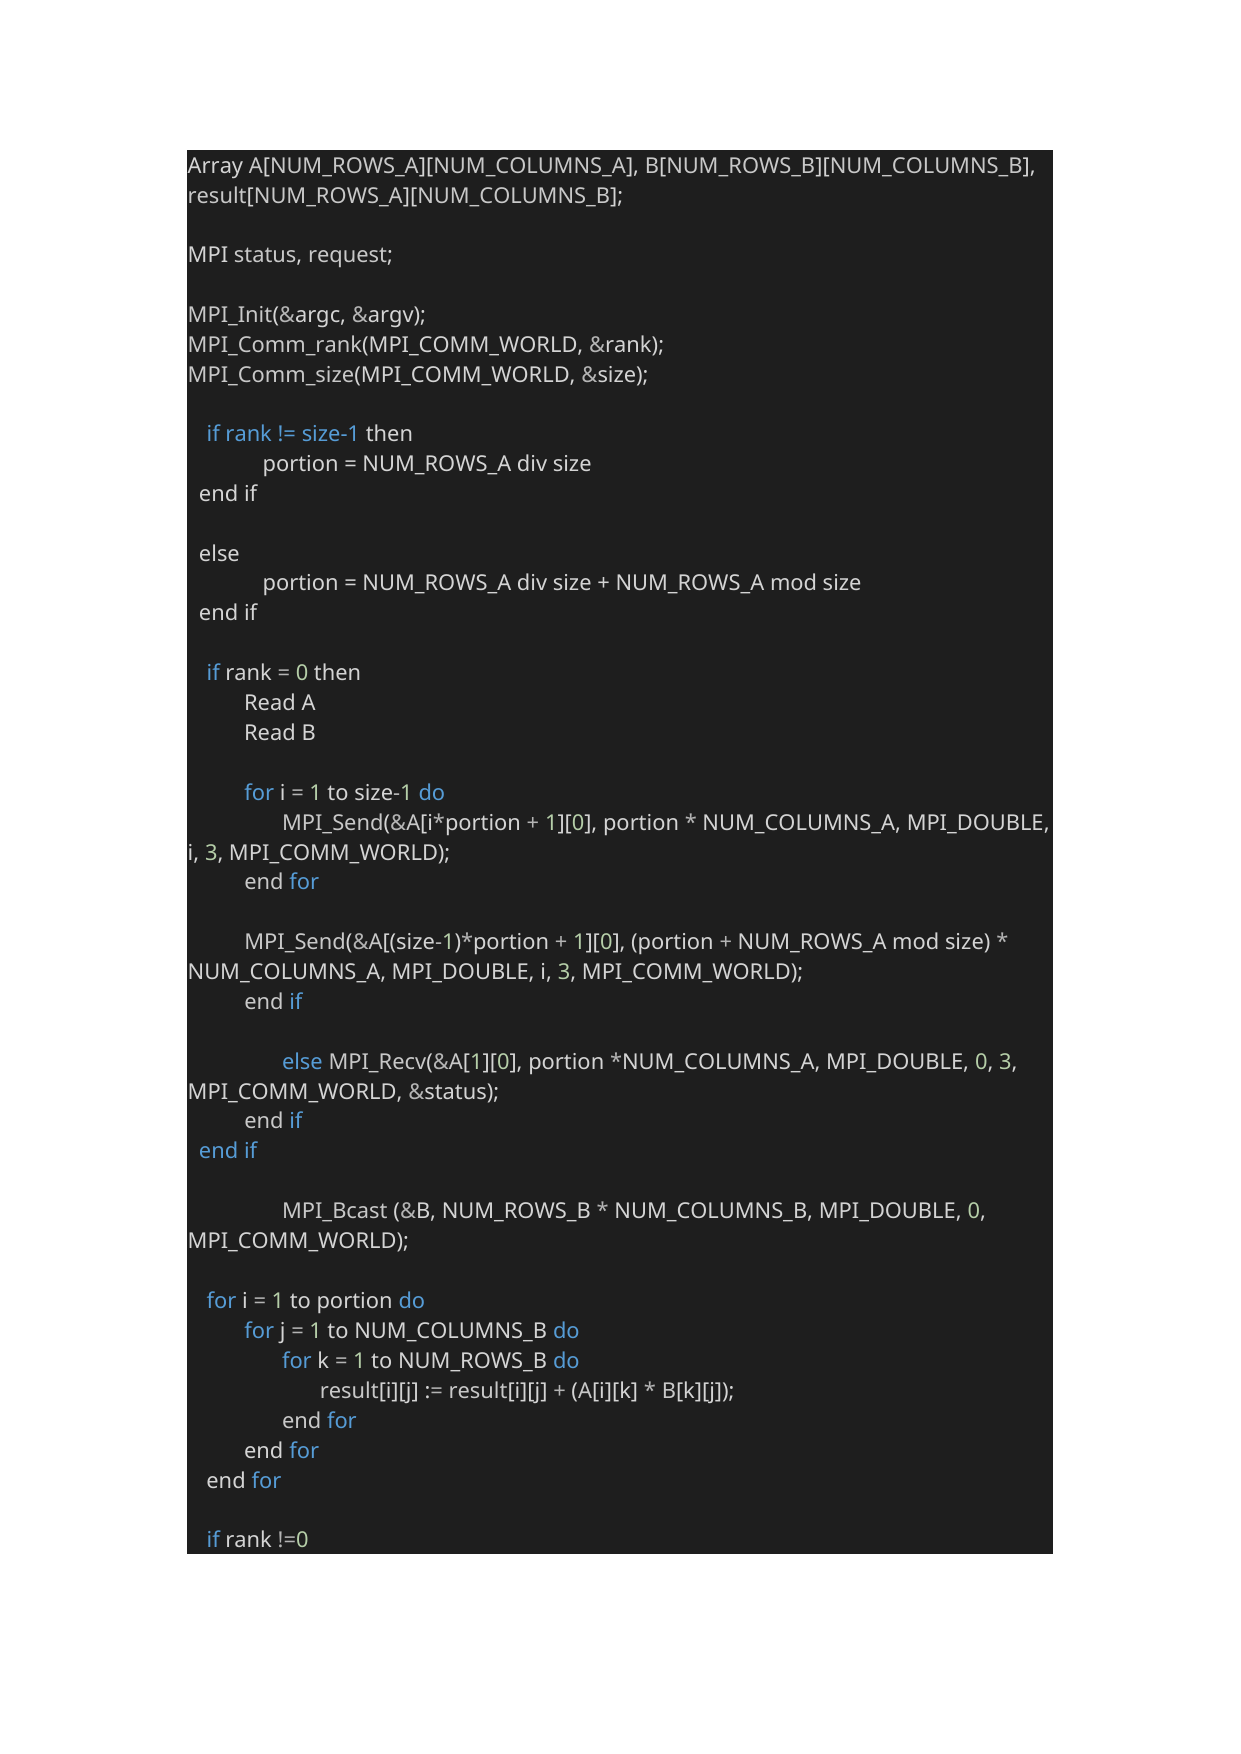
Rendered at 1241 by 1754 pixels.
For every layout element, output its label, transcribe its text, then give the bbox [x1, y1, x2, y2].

text end if [187, 986, 1053, 1016]
text MPI status, request; [187, 239, 1053, 269]
text for j = 1 to NUM_COLUMNS_B do [187, 1314, 1053, 1344]
text result[i][j] := result[i][j] + (A[i][k] * B[k][j]); [187, 1374, 1053, 1404]
text end for [187, 1464, 1053, 1494]
text MPI_Comm_size(MPI_COMM_WORLD, &size); [187, 358, 1053, 388]
text for i = 1 to size-1 do [187, 776, 1053, 806]
text else MPI_Recv(&A[1][0], portion *NUM_COLUMNS_A, MPI_DOUBLE, 0, 3, MPI_COMM_WORLD, &status); [187, 1046, 1053, 1105]
text if rank !=0 [187, 1524, 1053, 1554]
text if rank = 0 then [187, 657, 1053, 687]
text end for [187, 866, 1053, 896]
text Array A[NUM_ROWS_A][NUM_COLUMNS_A], B[NUM_ROWS_B][NUM_COLUMNS_B], result[NUM_ROWS_A][NUM_COLUMNS_B]; [187, 150, 1053, 209]
text portion = NUM_ROWS_A div size [187, 448, 1053, 478]
text MPI_Send(&A[i*portion + 1][0], portion * NUM_COLUMNS_A, MPI_DOUBLE, i, 3, MPI_COMM_WORLD); [187, 806, 1053, 866]
text MPI_Comm_rank(MPI_COMM_WORLD, &rank); [187, 329, 1053, 358]
text if rank != size-1 then [187, 418, 1053, 448]
text end if [187, 478, 1053, 508]
text end if [187, 1105, 1053, 1135]
text end if [187, 1135, 1053, 1165]
text MPI_Bcast (&B, NUM_ROWS_B * NUM_COLUMNS_B, MPI_DOUBLE, 0, MPI_COMM_WORLD); [187, 1195, 1053, 1255]
text Read B [187, 717, 1053, 747]
text else [187, 537, 1053, 567]
text MPI_Send(&A[(size-1)*portion + 1][0], (portion + NUM_ROWS_A mod size) * NUM_COLUMNS_A, MPI_DOUBLE, i, 3, MPI_COMM_WORLD); [187, 926, 1053, 986]
text MPI_Init(&argc, &argv); [187, 299, 1053, 329]
text for i = 1 to portion do [187, 1284, 1053, 1314]
text Read A [187, 687, 1053, 717]
text end for [187, 1404, 1053, 1434]
text for k = 1 to NUM_ROWS_B do [187, 1344, 1053, 1374]
text portion = NUM_ROWS_A div size + NUM_ROWS_A mod size [187, 567, 1053, 597]
text end if [187, 597, 1053, 627]
text end for [187, 1434, 1053, 1464]
